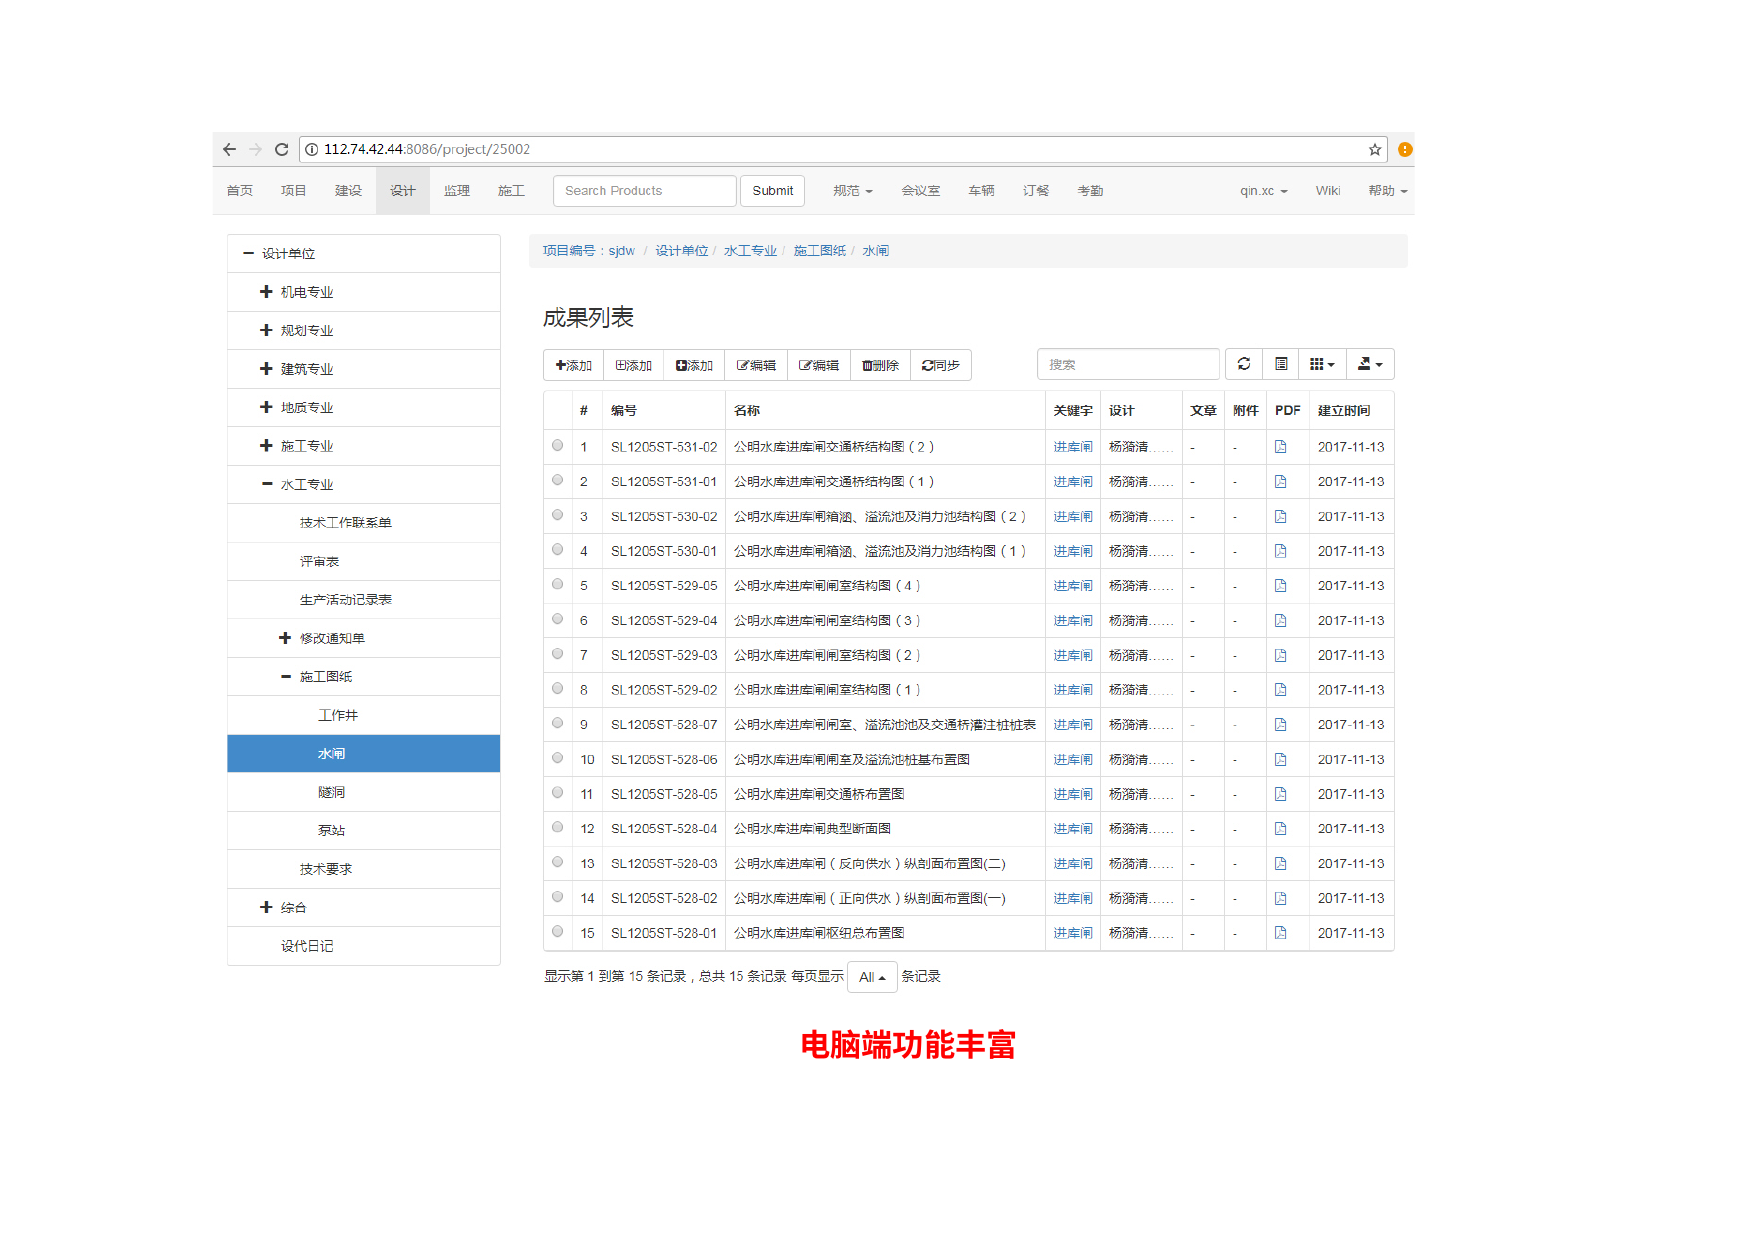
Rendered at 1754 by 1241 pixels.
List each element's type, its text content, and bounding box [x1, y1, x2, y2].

text 电脑端功能丰富 [150, 1010, 1604, 1075]
picture [212, 132, 1415, 999]
